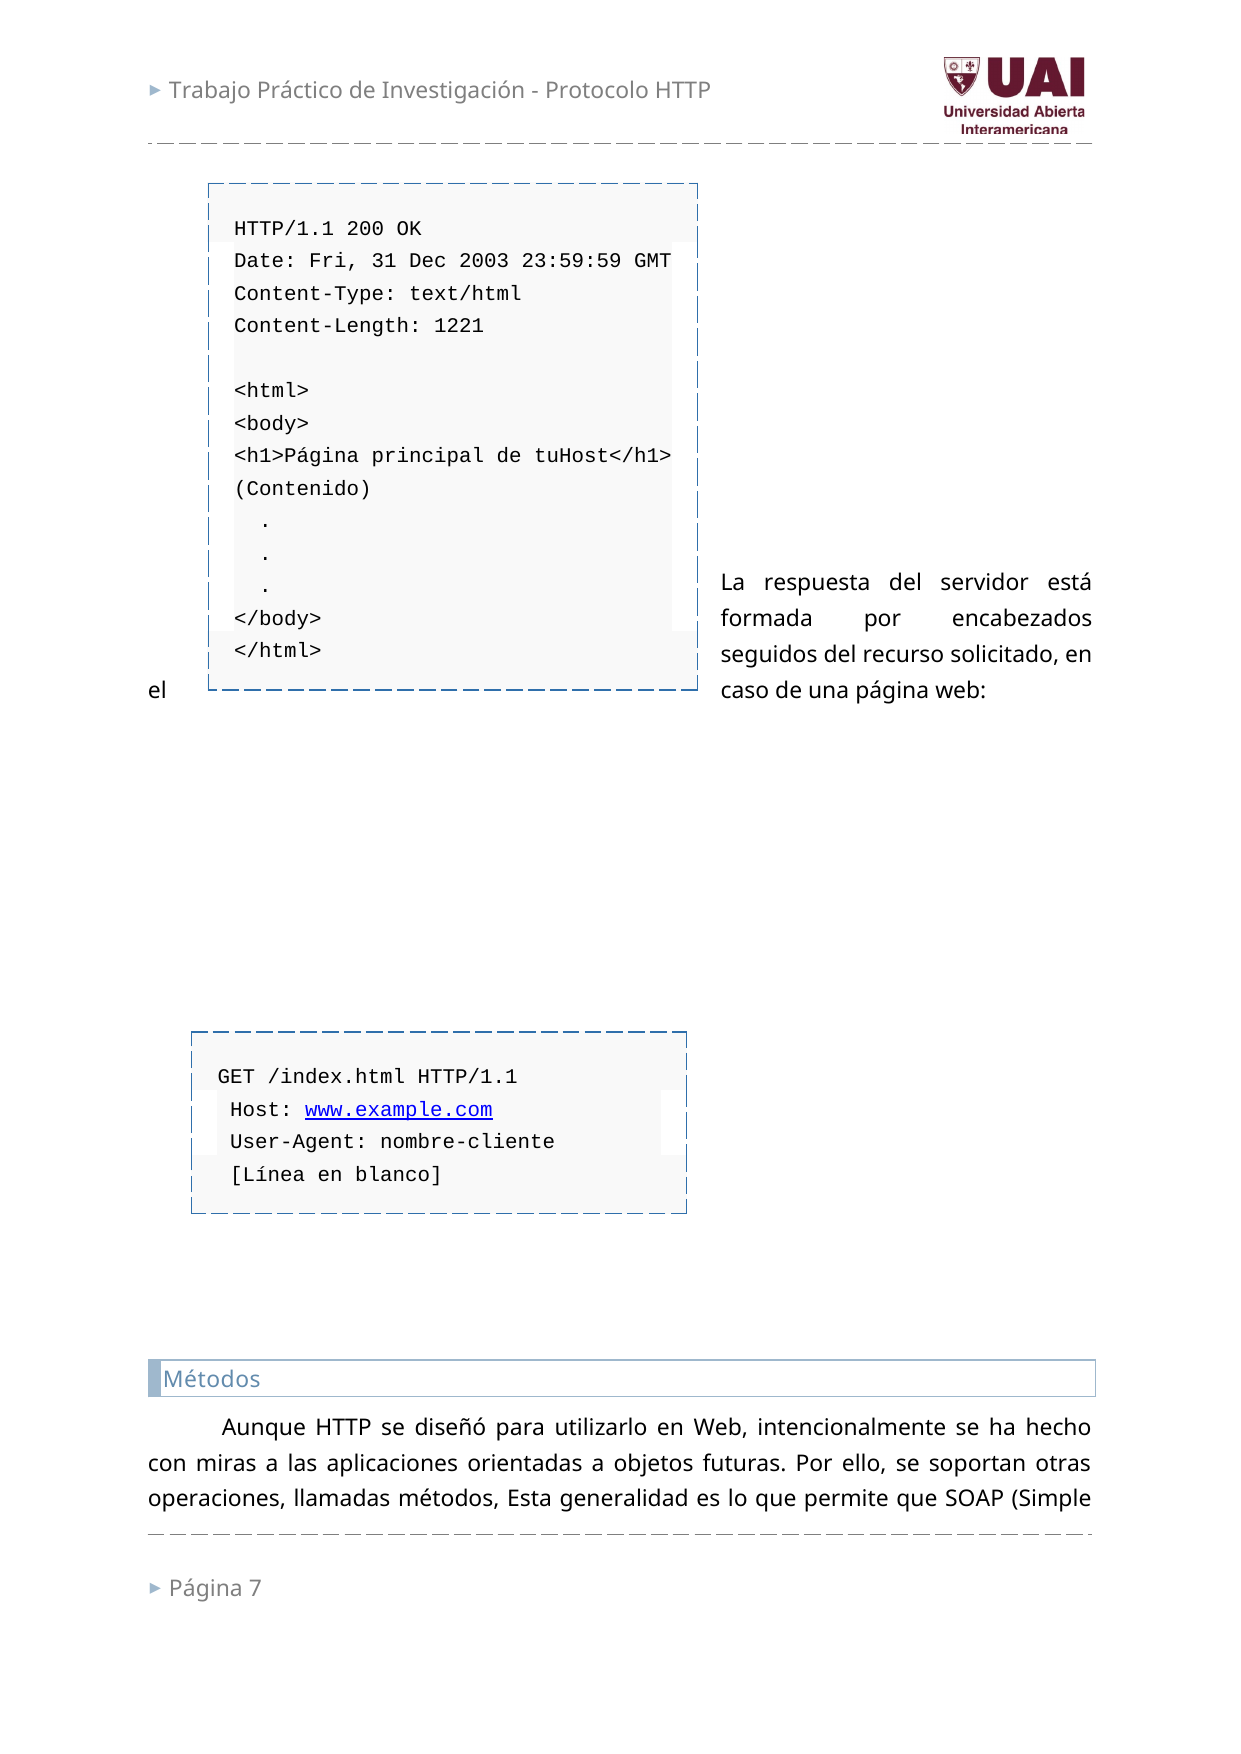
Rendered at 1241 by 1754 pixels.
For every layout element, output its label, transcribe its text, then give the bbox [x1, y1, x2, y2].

picture [943, 57, 1085, 133]
text La respuesta del servidor está formada por encabezados seguidos del recurso solicitado, en el caso de una página web: [148, 566, 1092, 705]
subtitle Métodos [161, 1361, 1095, 1396]
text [148, 1411, 1092, 1514]
